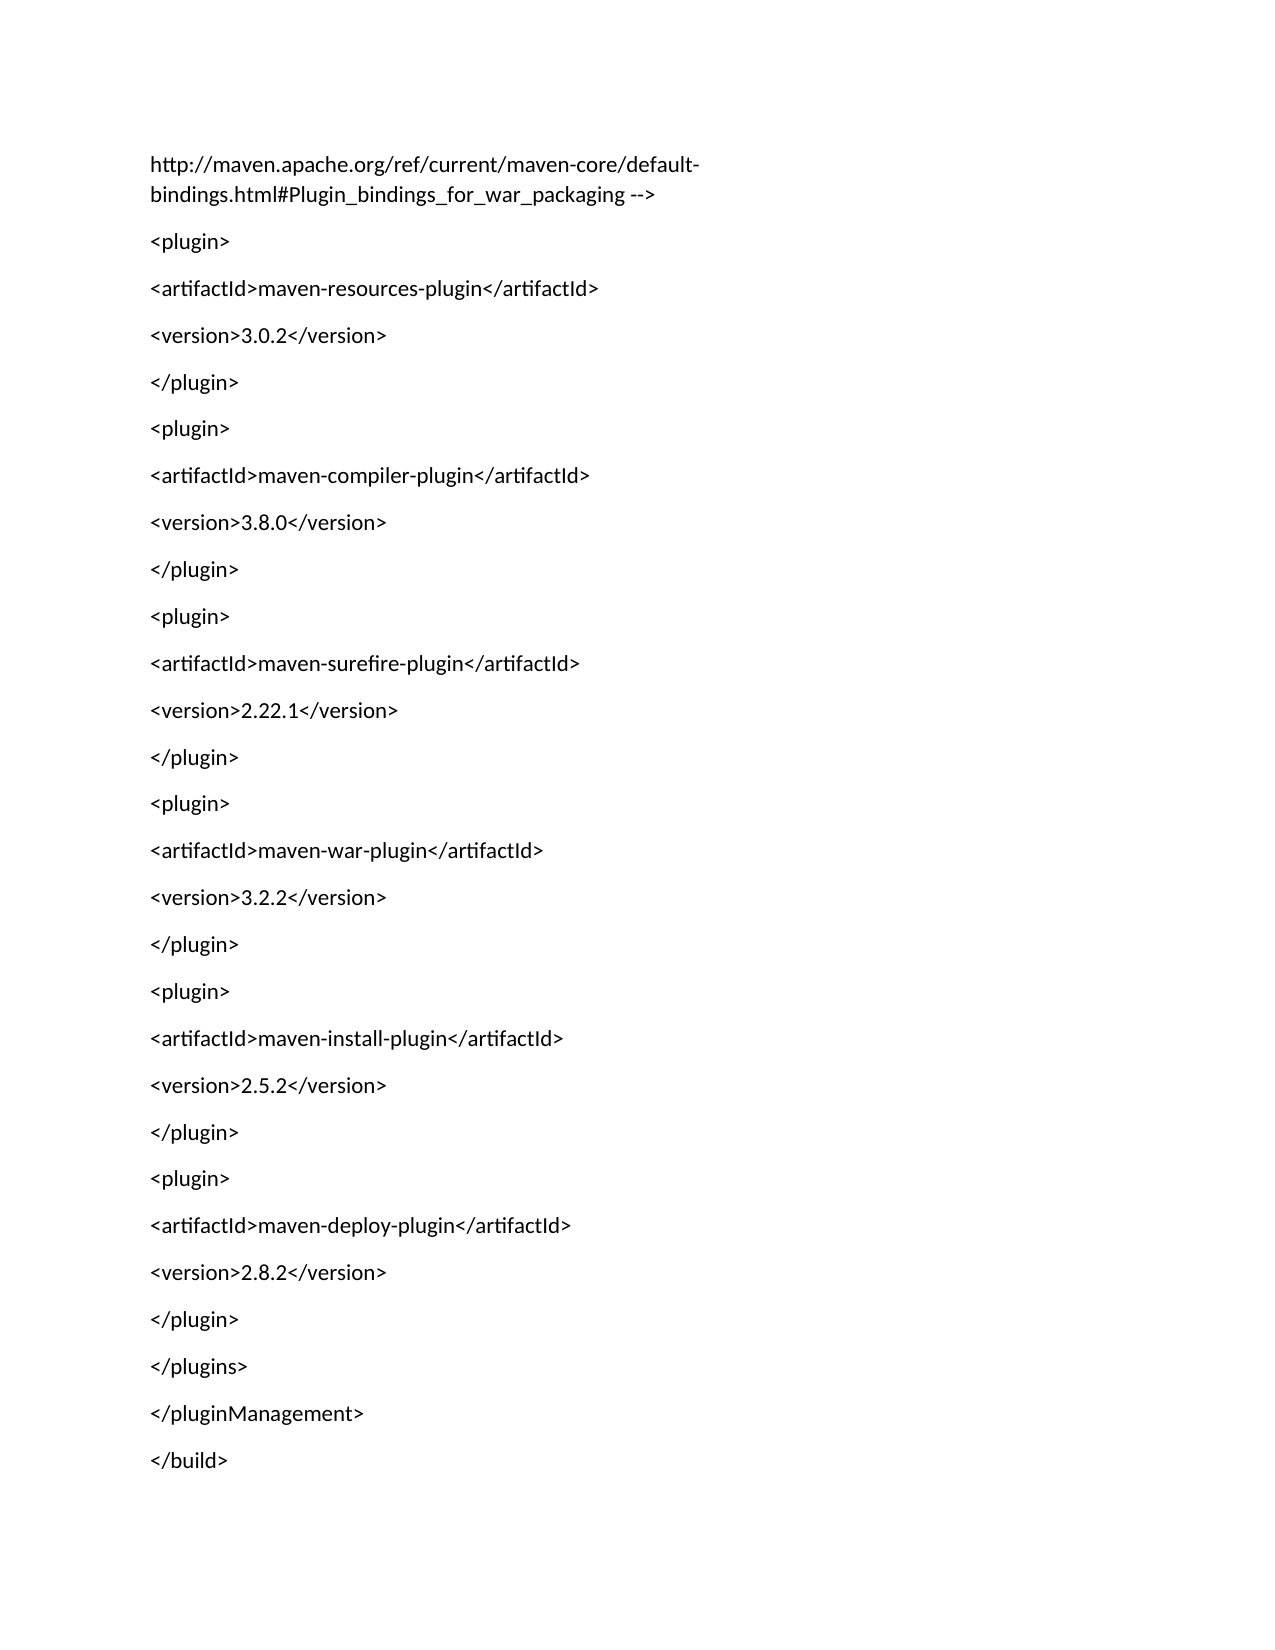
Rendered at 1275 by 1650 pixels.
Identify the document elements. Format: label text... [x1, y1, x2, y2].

text <plugin> [150, 977, 1125, 1005]
text <artifactId>maven-resources-plugin</artifactId> [150, 274, 1125, 302]
text </plugin> [150, 1305, 1125, 1333]
text <artifactId>maven-compiler-plugin</artifactId> [150, 461, 1125, 489]
text <plugin> [150, 1164, 1125, 1193]
text <artifactId>maven-deploy-plugin</artifactId> [150, 1211, 1125, 1239]
text <plugin> [150, 414, 1125, 443]
text </pluginManagement> [150, 1399, 1125, 1427]
text <artifactId>maven-install-plugin</artifactId> [150, 1024, 1125, 1052]
text <plugin> [150, 602, 1125, 630]
text </plugins> [150, 1352, 1125, 1380]
text <artifactId>maven-war-plugin</artifactId> [150, 836, 1125, 864]
text </plugin> [150, 368, 1125, 396]
text <artifactId>maven-surefire-plugin</artifactId> [150, 649, 1125, 677]
text </plugin> [150, 1118, 1125, 1146]
text http://maven.apache.org/ref/current/maven-core/default-bindings.html#Plugin_bindings_for_war_packaging --> [150, 150, 1125, 208]
text </plugin> [150, 930, 1125, 958]
text <plugin> [150, 789, 1125, 818]
text <plugin> [150, 227, 1125, 255]
text <version>2.5.2</version> [150, 1071, 1125, 1099]
text <version>2.8.2</version> [150, 1258, 1125, 1286]
text <version>2.22.1</version> [150, 696, 1125, 724]
text </plugin> [150, 555, 1125, 583]
text <version>3.8.0</version> [150, 508, 1125, 536]
text </build> [150, 1446, 1125, 1474]
text <version>3.2.2</version> [150, 883, 1125, 911]
text </plugin> [150, 743, 1125, 771]
text <version>3.0.2</version> [150, 321, 1125, 349]
